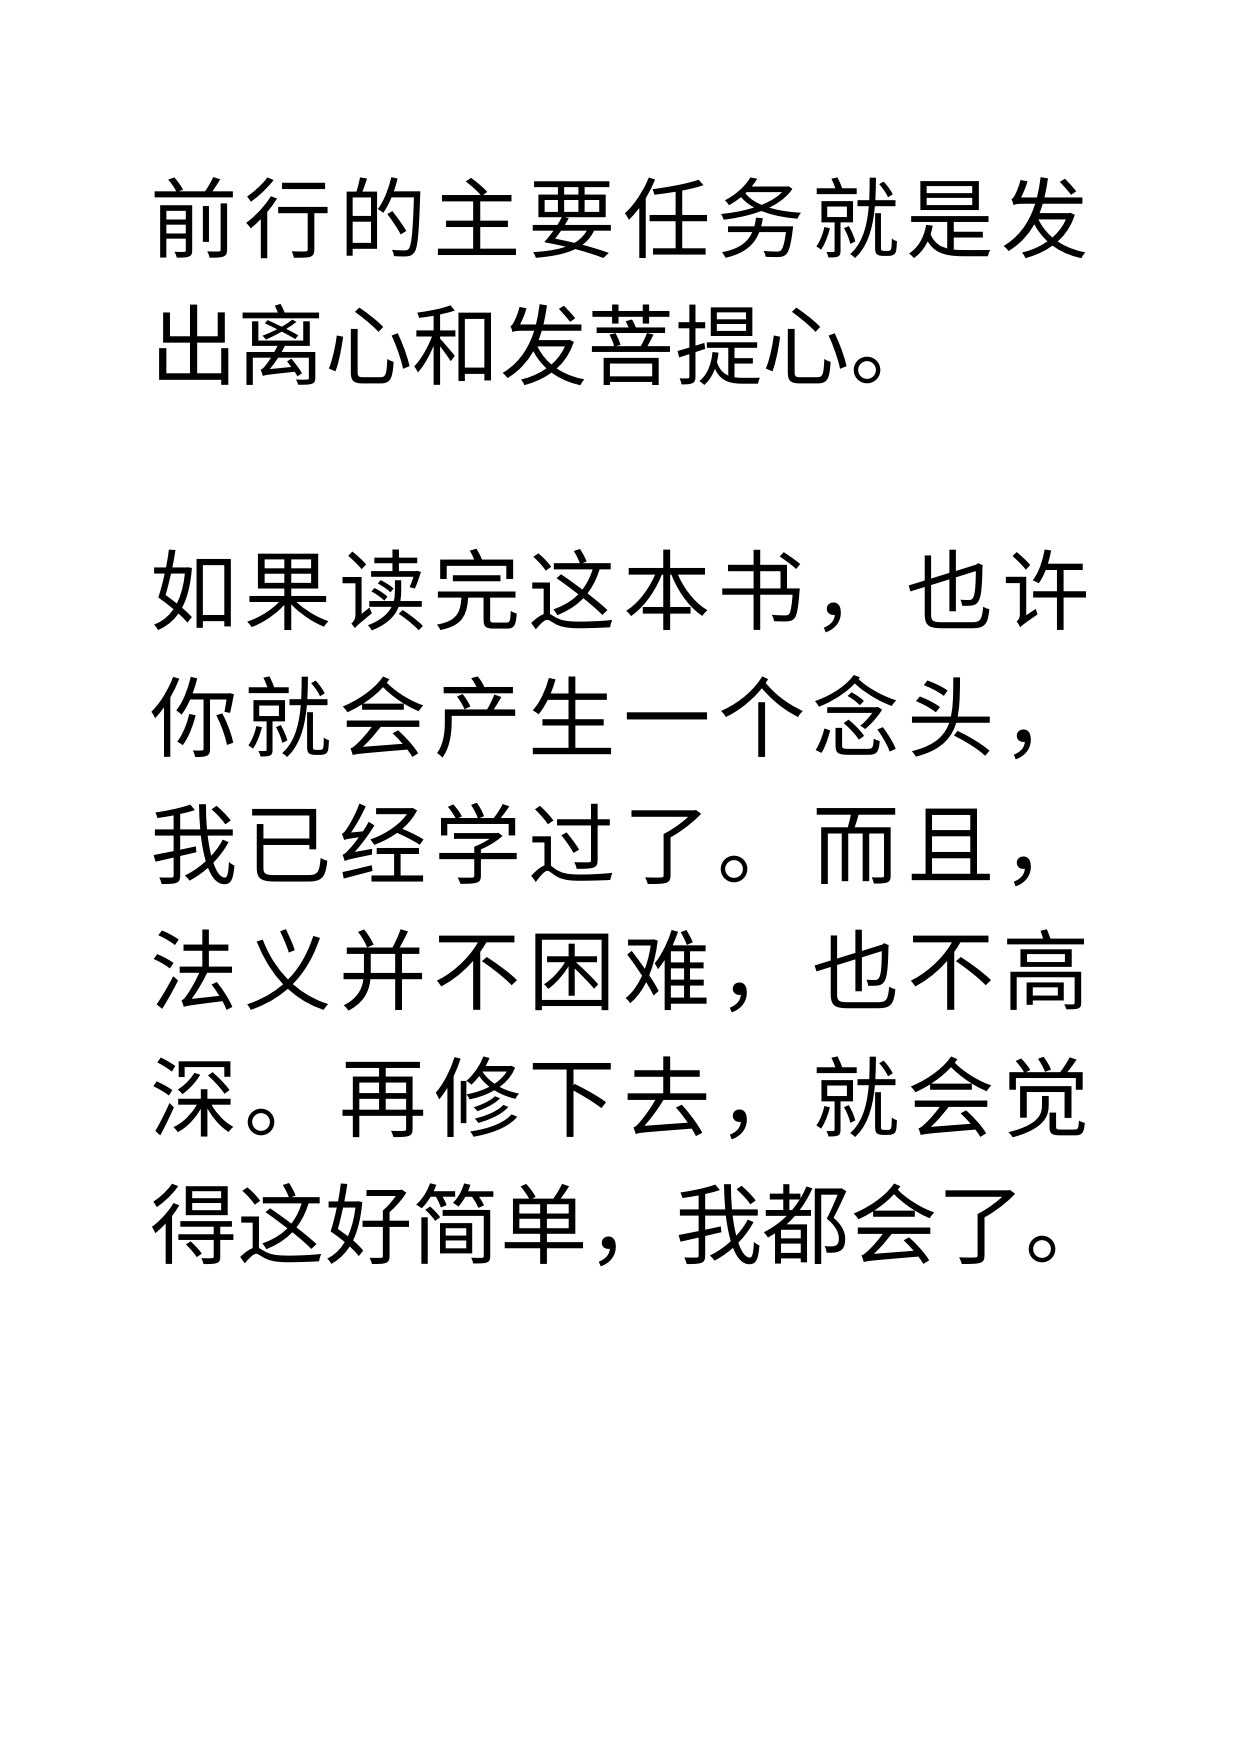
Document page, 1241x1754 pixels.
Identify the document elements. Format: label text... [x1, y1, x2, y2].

text 如果读完这本书，也许你就会产生一个念头，我已经学过了。而且，法义并不困难，也不高深。再修下去，就会觉得这好简单，我都会了。 [150, 522, 1090, 1282]
text 前行的主要任务就是发出离心和发菩提心。 [150, 150, 1090, 403]
